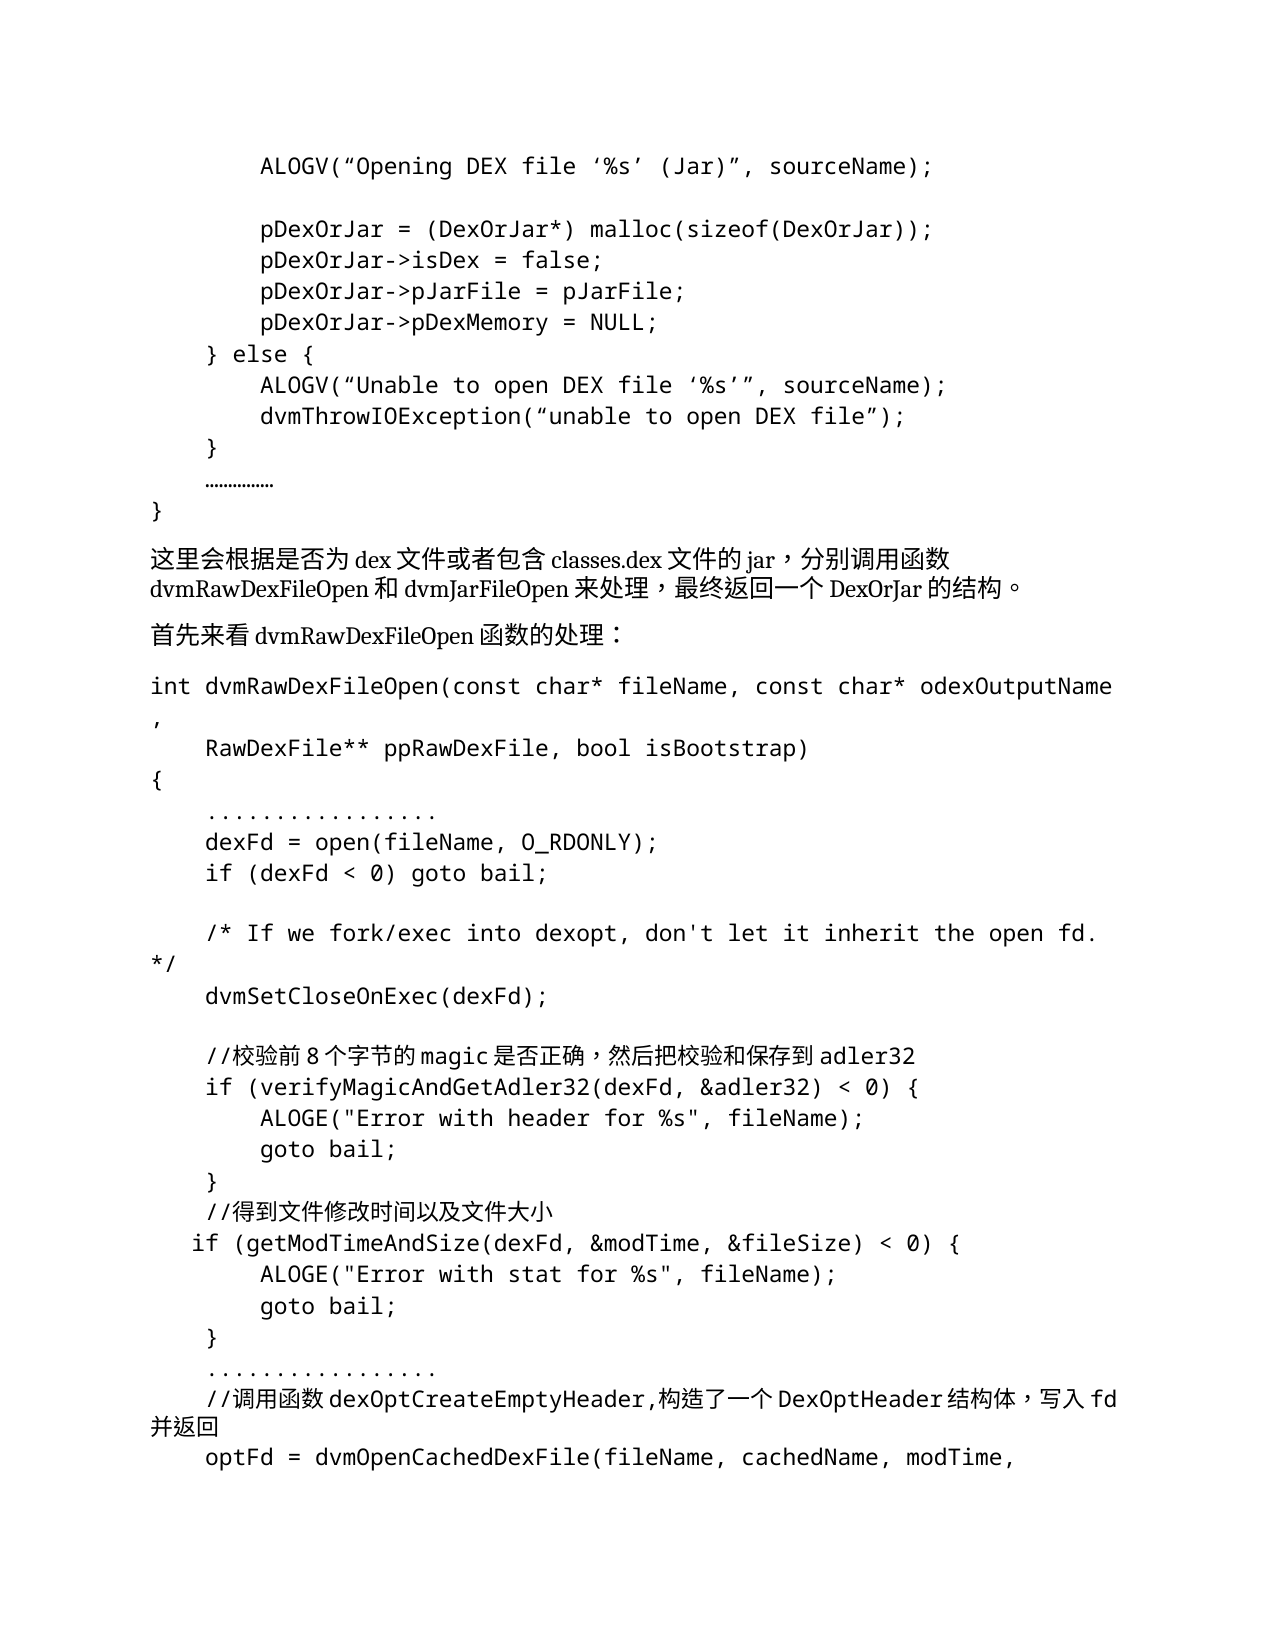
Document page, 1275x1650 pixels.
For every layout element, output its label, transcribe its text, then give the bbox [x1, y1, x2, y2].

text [150, 150, 1125, 525]
text 首先来看dvmRawDexFileOpen函数的处理： [150, 622, 1125, 651]
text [150, 669, 1125, 1472]
text 这里会根据是否为dex文件或者包含classes.dex文件的jar，分别调用函数dvmRawDexFileOpen和dvmJarFileOpen来处理，最终返回一个DexOrJar的结构。 [150, 546, 1125, 603]
